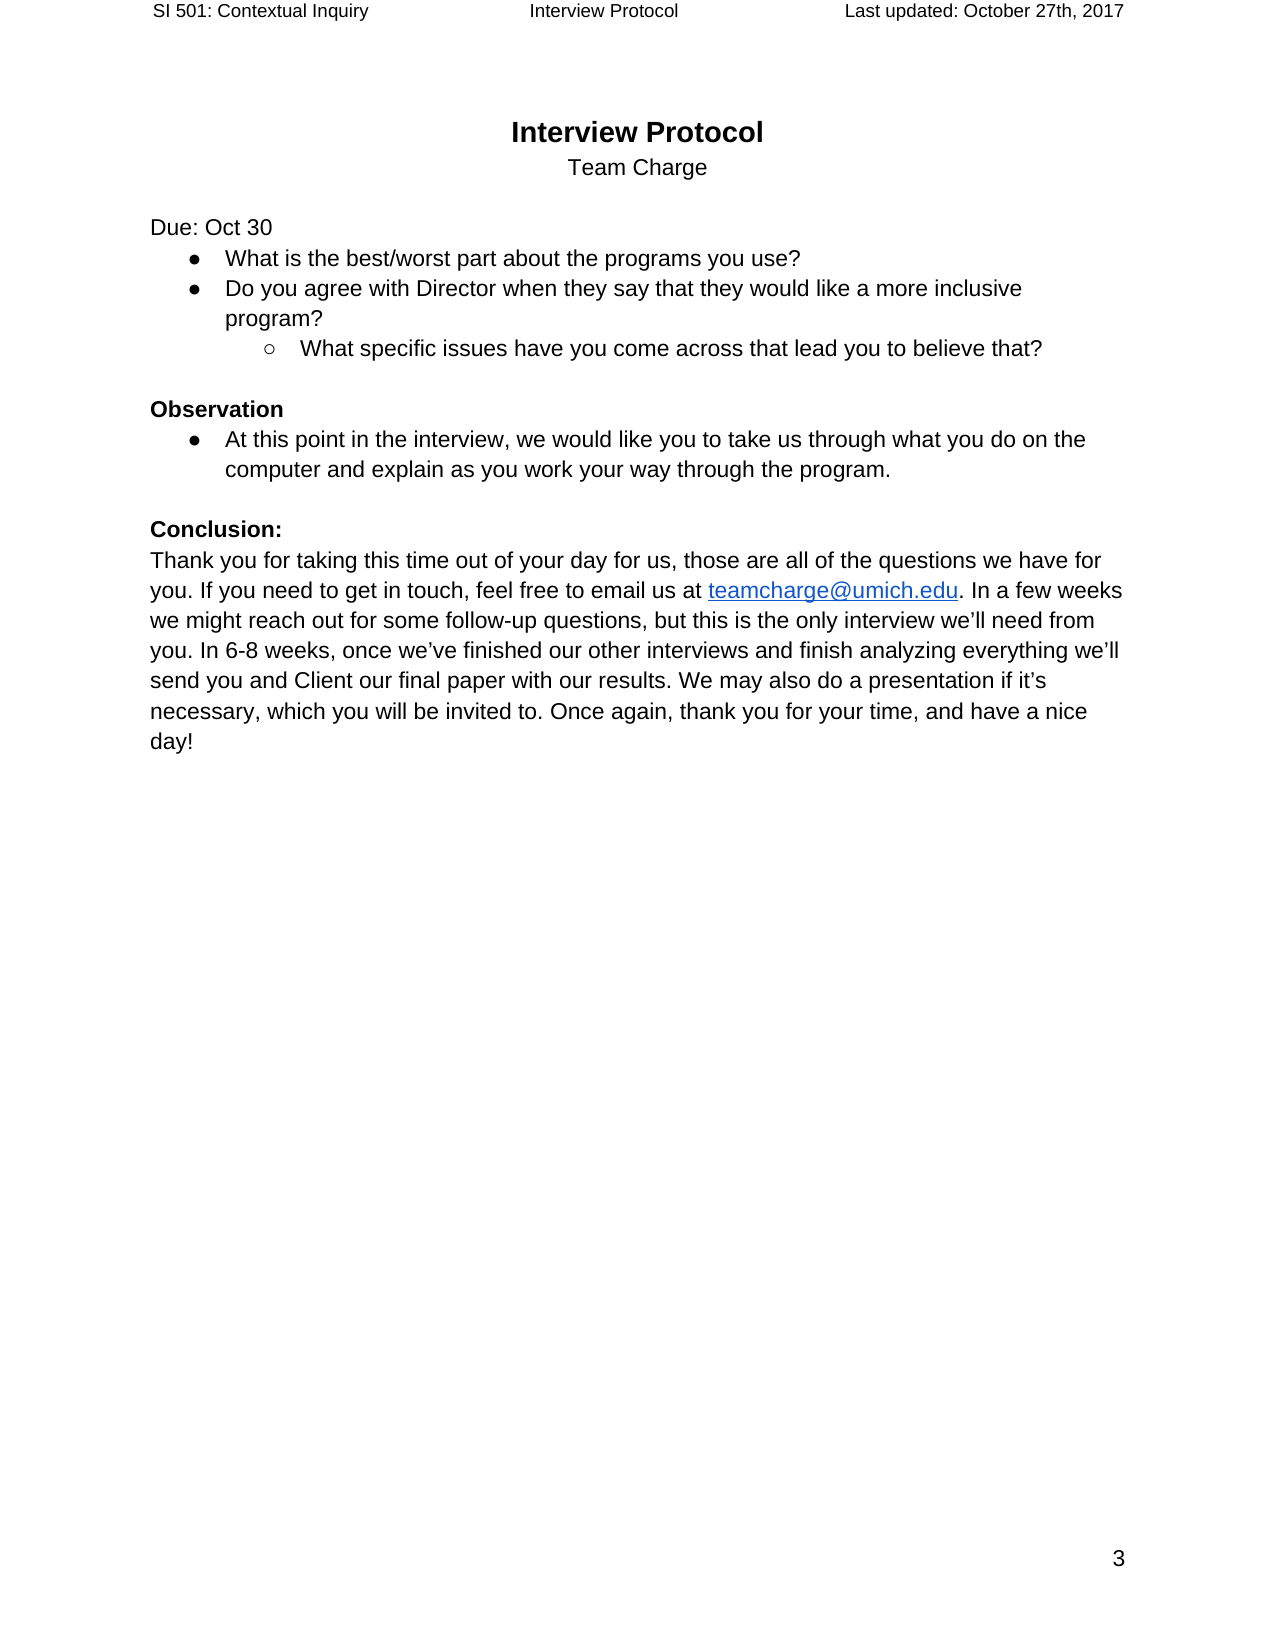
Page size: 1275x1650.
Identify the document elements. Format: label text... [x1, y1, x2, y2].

list What is the best/worst part about the programs you use? [187, 244, 1125, 271]
list What specific issues have you come across that lead you to believe that? [262, 335, 1125, 362]
list Do you agree with Director when they say that they would like a more inclusive program? [187, 275, 1125, 331]
list At this point in the interview, we would like you to take us through what you do on the computer and explain as you work your way through the program. [187, 426, 1125, 482]
text Thank you for taking this time out of your day for us, those are all of the questions we have for you. If you need to get in touch, feel free to email us at teamcharge@umich.edu. In a few weeks we might reach out for some follow-up questions, but this is the only interview we’ll need from you. In 6-8 weeks, once we’ve finished our other interviews and finish analyzing everything we’ll send you and Client our final paper with our results. We may also do a presentation if it’s necessary, which you will be invited to. Once again, thank you for your time, and have a nice day! [150, 547, 1125, 754]
text Observation [150, 396, 1125, 422]
text Conclusion: [150, 516, 1125, 543]
